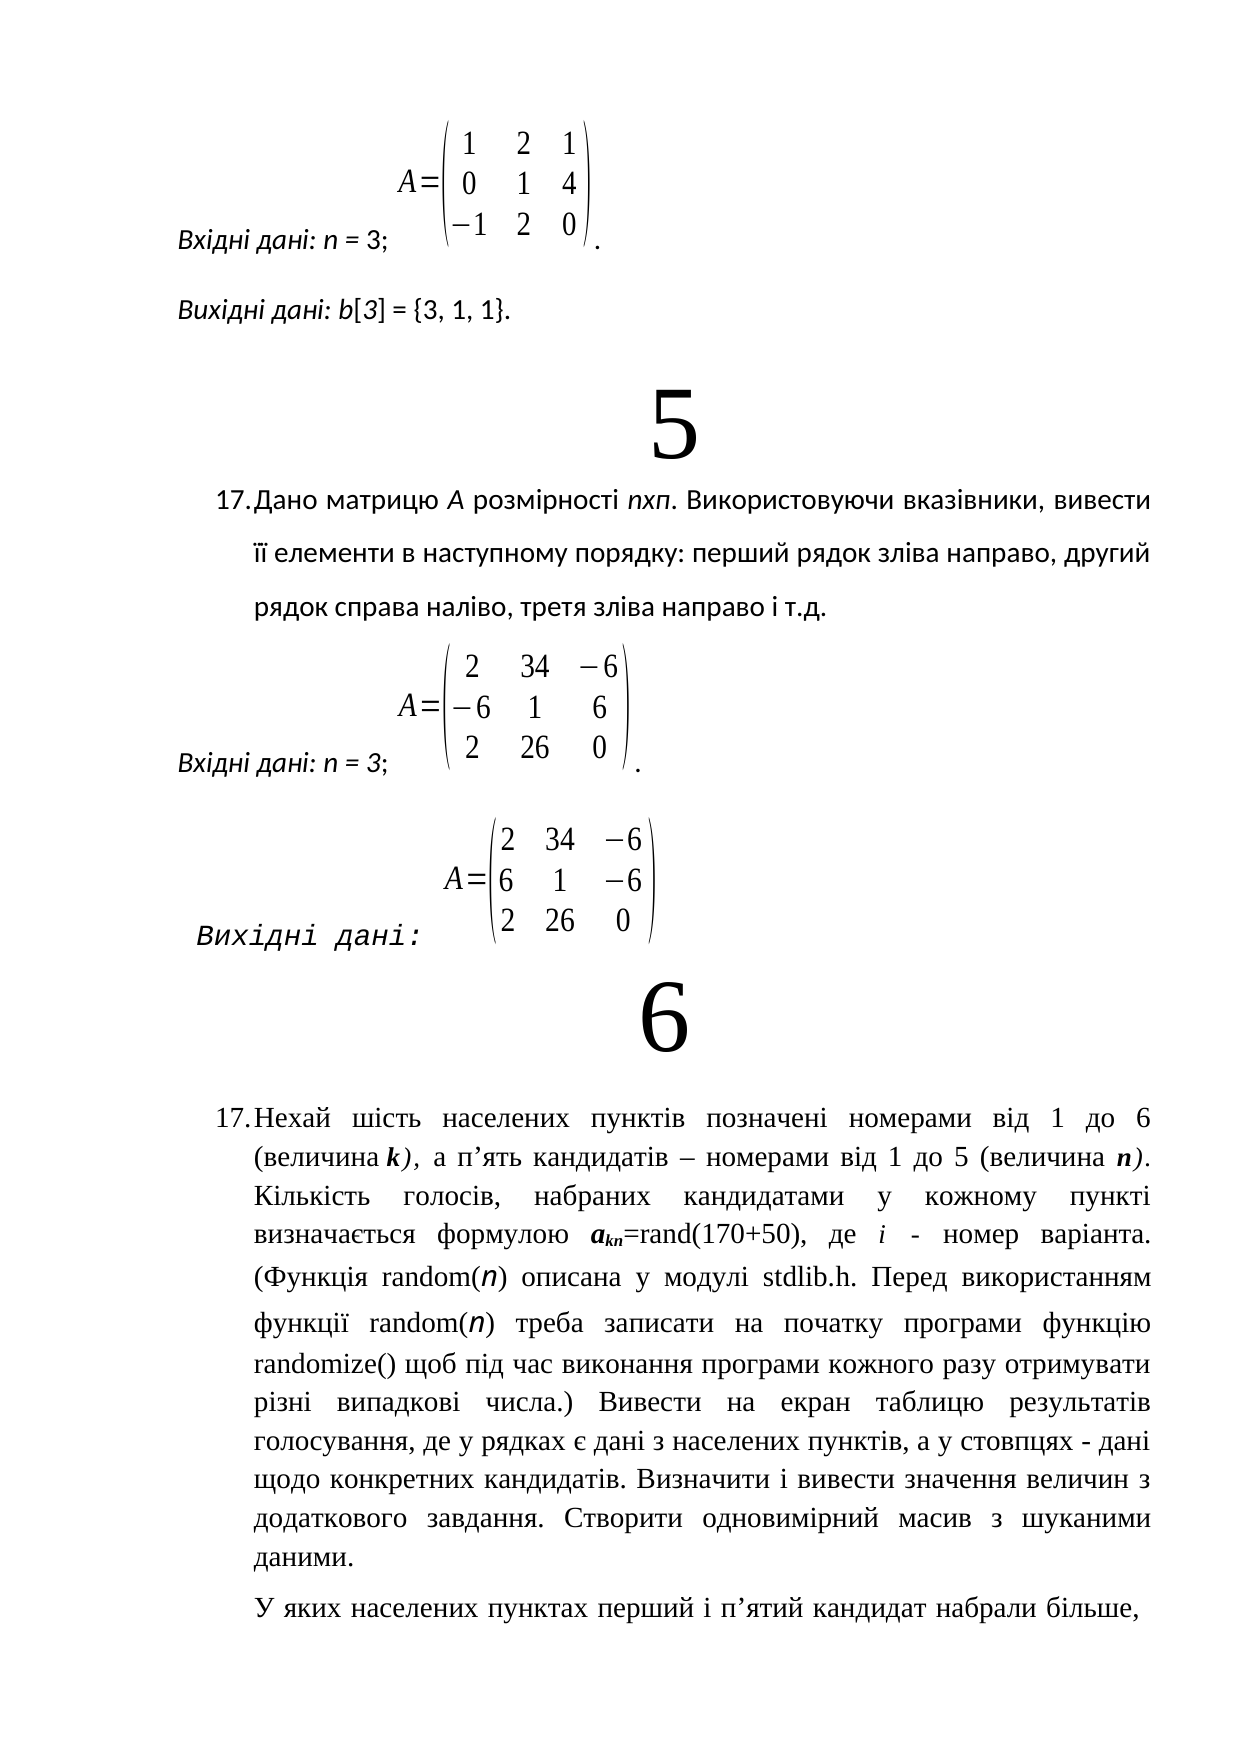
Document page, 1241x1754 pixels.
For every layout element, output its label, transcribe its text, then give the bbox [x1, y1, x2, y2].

list Нехай шість населених пунктів позначені номерами від 1 до 6 (величина k), а п’ять кандидатів – номерами від 1 до 5 (величина п). Кількість голосів, набраних кандидатами у кожному пункті визначається формулою akn=rand(170+50), де і - номер варіанта. (Функція random(п) описана у модулі stdlib.h. Перед використанням функції random(п) треба записати на початку програми функцію randomize() щоб під час виконання програми кожного разу отримувати різні випадкові числа.) Вивести на екран таблицю результатів голосування, де у рядках є дані з населених пунктів, а у стовпцях - дані щодо конкретних кандидатів. Визначити і вивести значення величин з додаткового завдання. Створити одновимірний масив з шуканими даними. [215, 1101, 1152, 1572]
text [254, 1590, 1141, 1623]
text 5 [196, 361, 1152, 481]
text Вихідні дані: b[3] = {3, 1, 1}. [177, 291, 1152, 327]
list Дано матрицю А розмірності nxп. Використовуючи вказівники, вивести її елементи в наступному порядку: перший рядок зліва направо, другий рядок справа наліво, третя зліва направо і т.д. [215, 481, 1152, 624]
text 6 [177, 954, 1152, 1074]
text Вихідні дані: [196, 814, 1152, 954]
text Вхідні дані: n = 3; . [177, 641, 1152, 780]
text Вхідні дані: n = 3; . [177, 118, 1152, 257]
